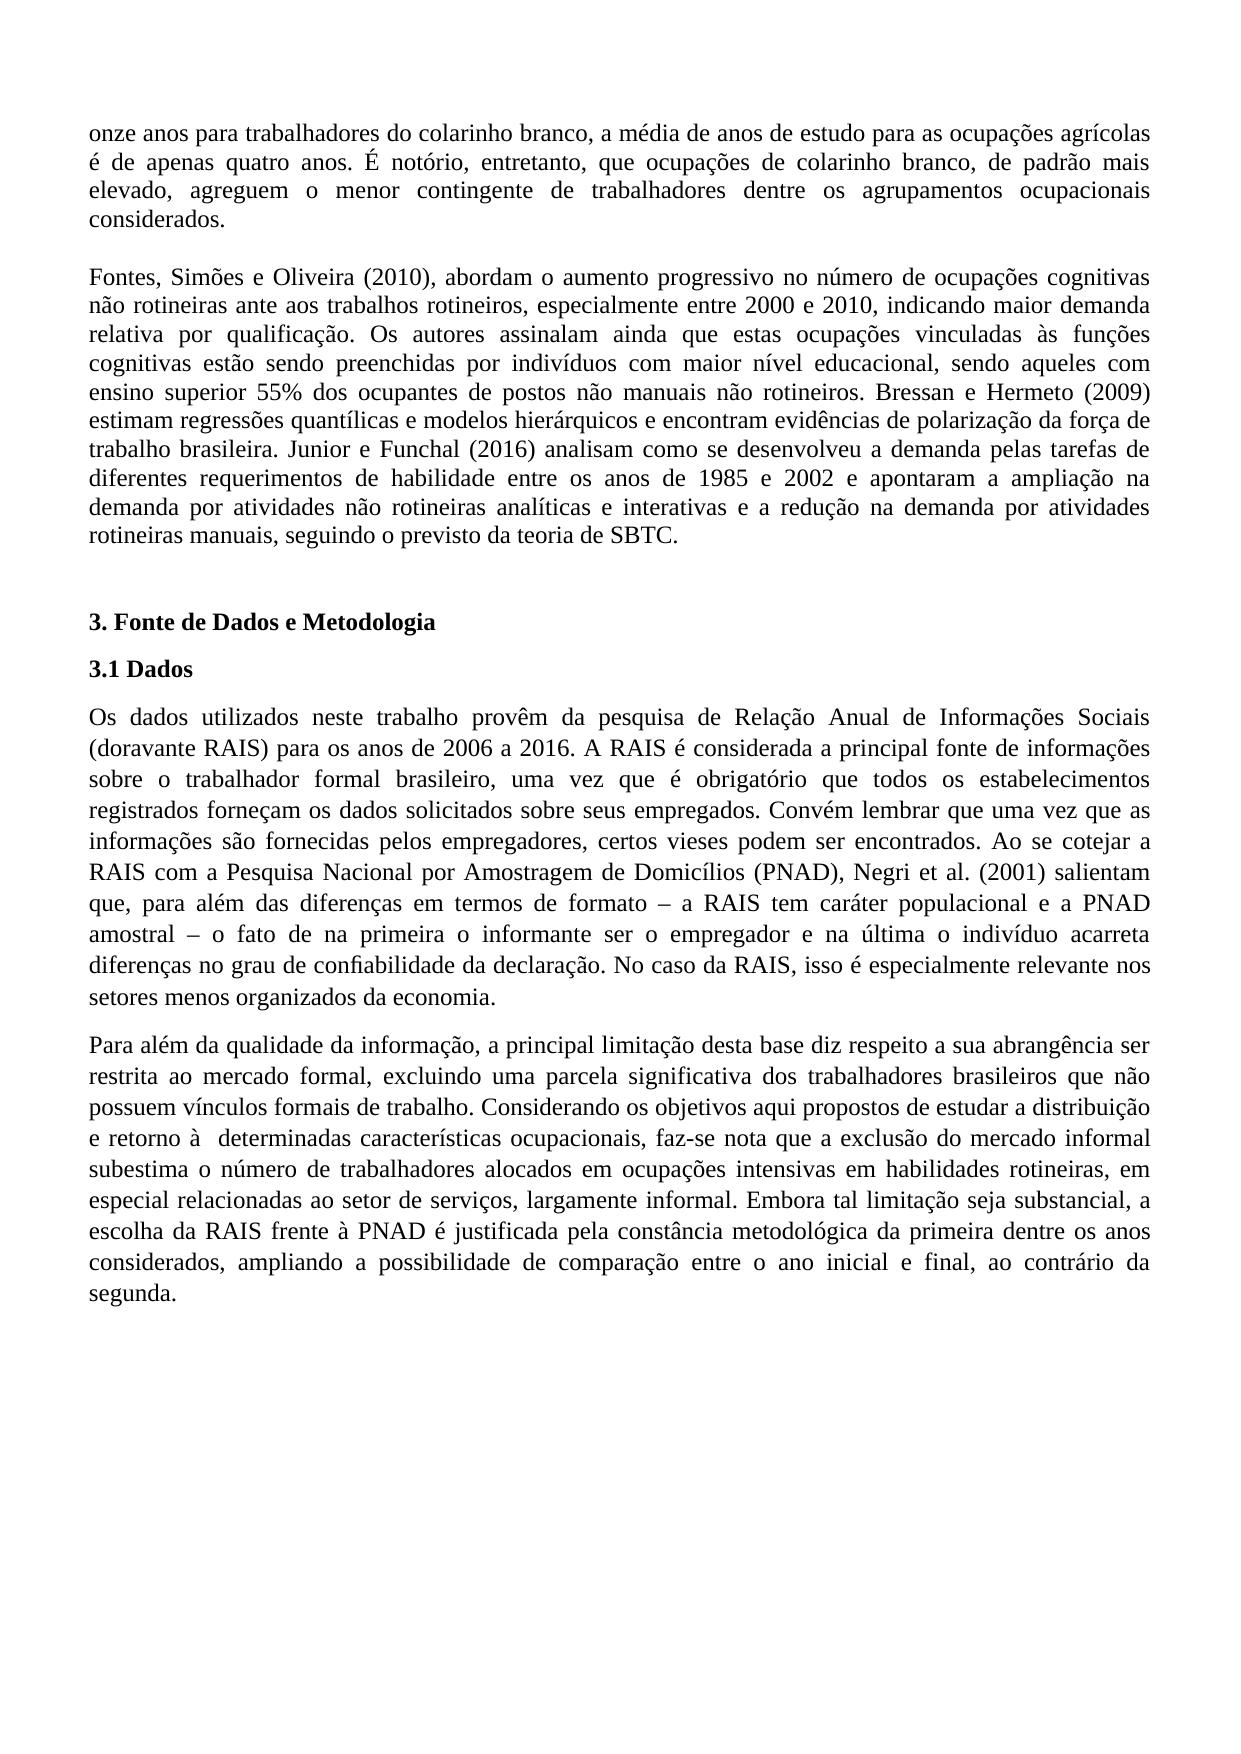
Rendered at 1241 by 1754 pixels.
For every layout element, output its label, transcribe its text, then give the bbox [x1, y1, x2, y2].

text 3.1 Dados [89, 654, 1152, 683]
text Fontes, Simões e Oliveira (2010), abordam o aumento progressivo no número de ocupações cognitivas não rotineiras ante aos trabalhos rotineiros, especialmente entre 2000 e 2010, indicando maior demanda relativa por qualificação. Os autores assinalam ainda que estas ocupações vinculadas às funções cognitivas estão sendo preenchidas por indivíduos com maior nível educacional, sendo aqueles com ensino superior 55% dos ocupantes de postos não manuais não rotineiros. Bressan e Hermeto (2009) estimam regressões quantílicas e modelos hierárquicos e encontram evidências de polarização da força de trabalho brasileira. Junior e Funchal (2016) analisam como se desenvolveu a demanda pelas tarefas de diferentes requerimentos de habilidade entre os anos de 1985 e 2002 e apontaram a ampliação na demanda por atividades não rotineiras analíticas e interativas e a redução na demanda por atividades rotineiras manuais, seguindo o previsto da teoria de SBTC. [89, 262, 1152, 549]
text 3. Fonte de Dados e Metodologia [89, 607, 1152, 636]
text Os dados utilizados neste trabalho provêm da pesquisa de Relação Anual de Informações Sociais (doravante RAIS) para os anos de 2006 a 2016. A RAIS é considerada a principal fonte de informações sobre o trabalhador formal brasileiro, uma vez que é obrigatório que todos os estabelecimentos registrados forneçam os dados solicitados sobre seus empregados. Convém lembrar que uma vez que as informações são fornecidas pelos empregadores, certos vieses podem ser encontrados. Ao se cotejar a RAIS com a Pesquisa Nacional por Amostragem de Domicílios (PNAD), Negri et al. (2001) salientam que, para além das diferenças em termos de formato – a RAIS tem caráter populacional e a PNAD amostral – o fato de na primeira o informante ser o empregador e na última o indivíduo acarreta diferenças no grau de conﬁabilidade da declaração. No caso da RAIS, isso é especialmente relevante nos setores menos organizados da economia. [89, 702, 1152, 1011]
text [89, 118, 1152, 233]
text Para além da qualidade da informação, a principal limitação desta base diz respeito a sua abrangência ser restrita ao mercado formal, excluindo uma parcela significativa dos trabalhadores brasileiros que não possuem vínculos formais de trabalho. Considerando os objetivos aqui propostos de estudar a distribuição e retorno à determinadas características ocupacionais, faz-se nota que a exclusão do mercado informal subestima o número de trabalhadores alocados em ocupações intensivas em habilidades rotineiras, em especial relacionadas ao setor de serviços, largamente informal. Embora tal limitação seja substancial, a escolha da RAIS frente à PNAD é justificada pela constância metodológica da primeira dentre os anos considerados, ampliando a possibilidade de comparação entre o ano inicial e final, ao contrário da segunda. [89, 1030, 1152, 1307]
